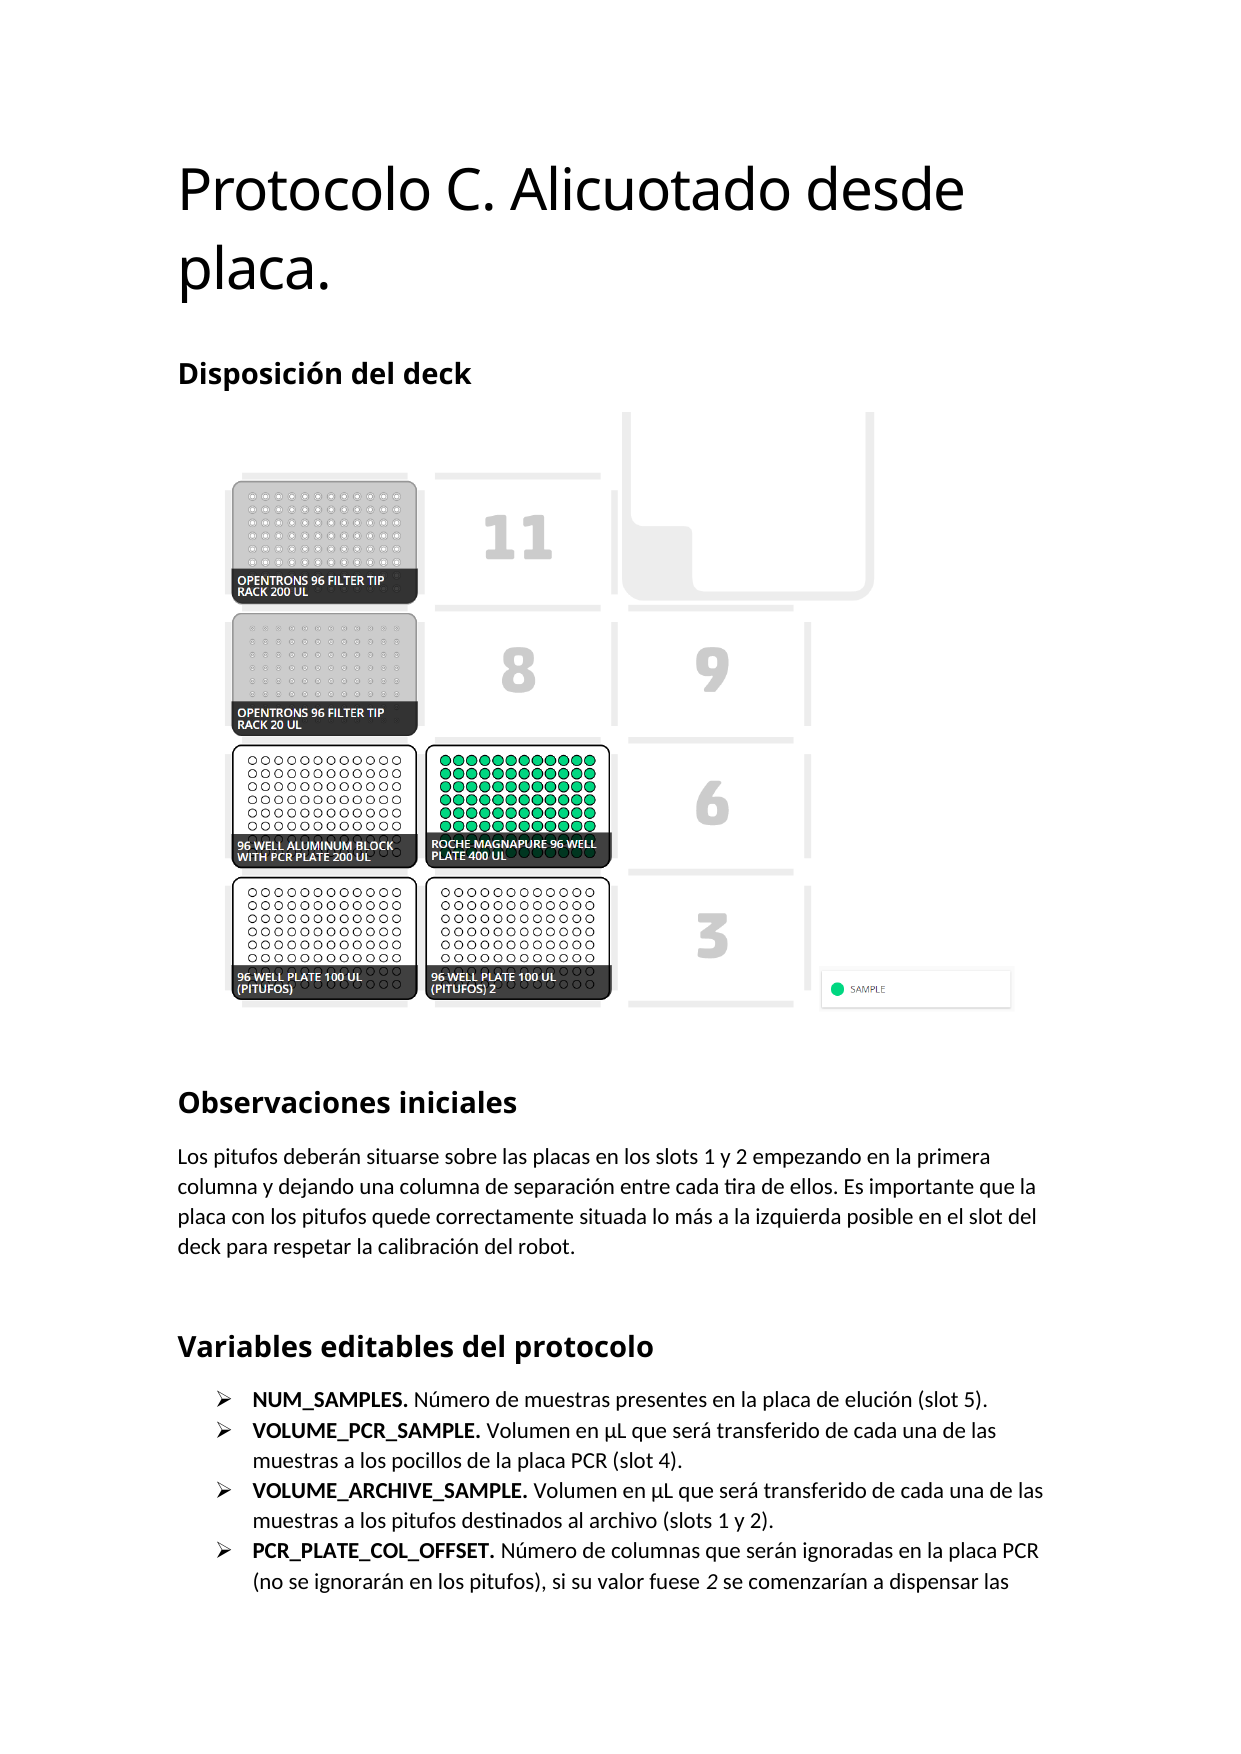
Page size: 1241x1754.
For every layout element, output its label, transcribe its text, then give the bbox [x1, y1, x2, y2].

text Observaciones iniciales [177, 1082, 1063, 1122]
picture [218, 412, 1022, 1017]
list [215, 1537, 1063, 1595]
text Variables editables del protocolo [177, 1326, 1063, 1366]
list VOLUME_PCR_SAMPLE. Volumen en μL que será transferido de cada una de las muestras a los pocillos de la placa PCR (slot 4). [215, 1416, 1063, 1474]
text Los pitufos deberán situarse sobre las placas en los slots 1 y 2 empezando en la primera columna y dejando una columna de separación entre cada tira de ellos. Es importante que la placa con los pitufos quede correctamente situada lo más a la izquierda posible en el slot del deck para respetar la calibración del robot. [177, 1142, 1063, 1260]
list NUM_SAMPLES. Número de muestras presentes en la placa de elución (slot 5). [215, 1386, 1063, 1414]
list VOLUME_ARCHIVE_SAMPLE. Volumen en μL que será transferido de cada una de las muestras a los pitufos destinados al archivo (slots 1 y 2). [215, 1476, 1063, 1534]
title Protocolo C. Alicuotado desde placa. [177, 148, 1063, 307]
text Disposición del deck [177, 353, 1063, 393]
